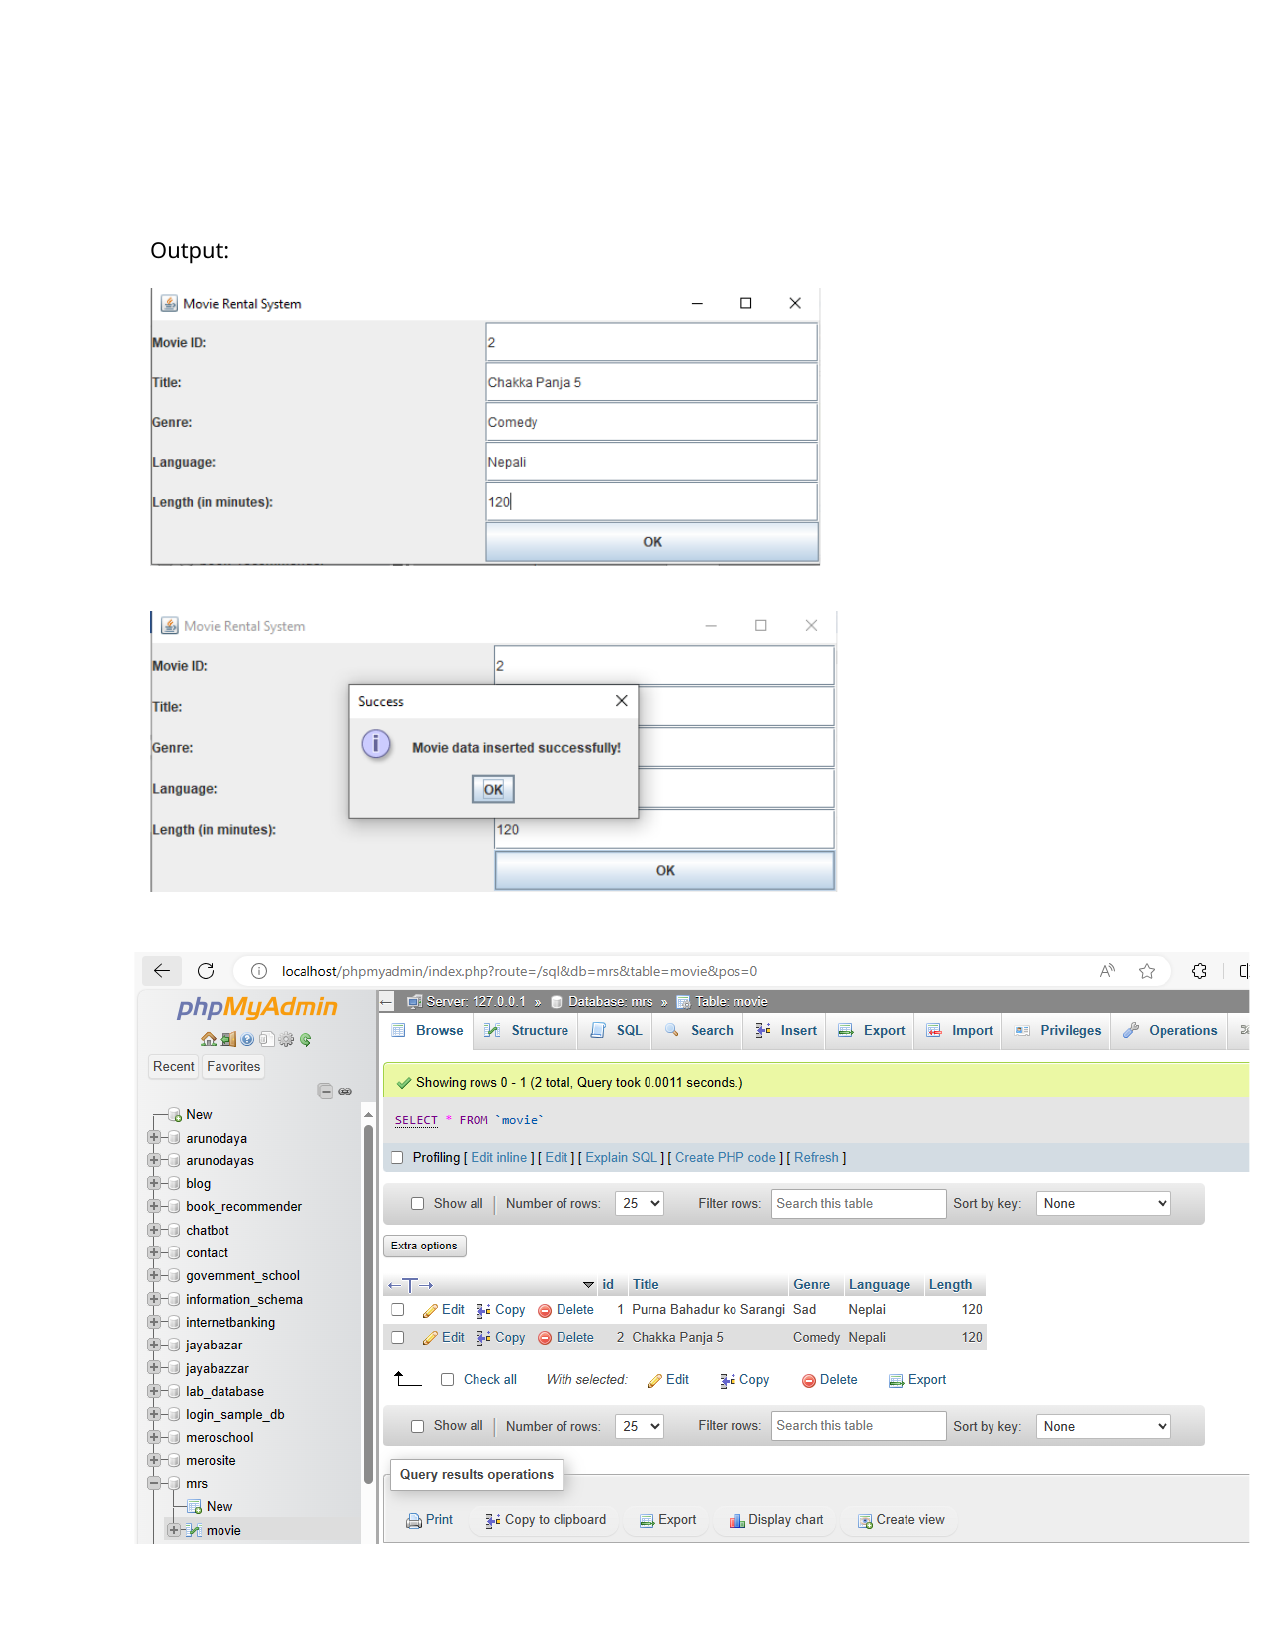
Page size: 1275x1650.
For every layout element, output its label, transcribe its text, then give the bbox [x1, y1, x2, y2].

text Output: [150, 235, 1125, 265]
picture [150, 611, 838, 892]
picture [150, 288, 821, 566]
picture [134, 952, 1250, 1544]
